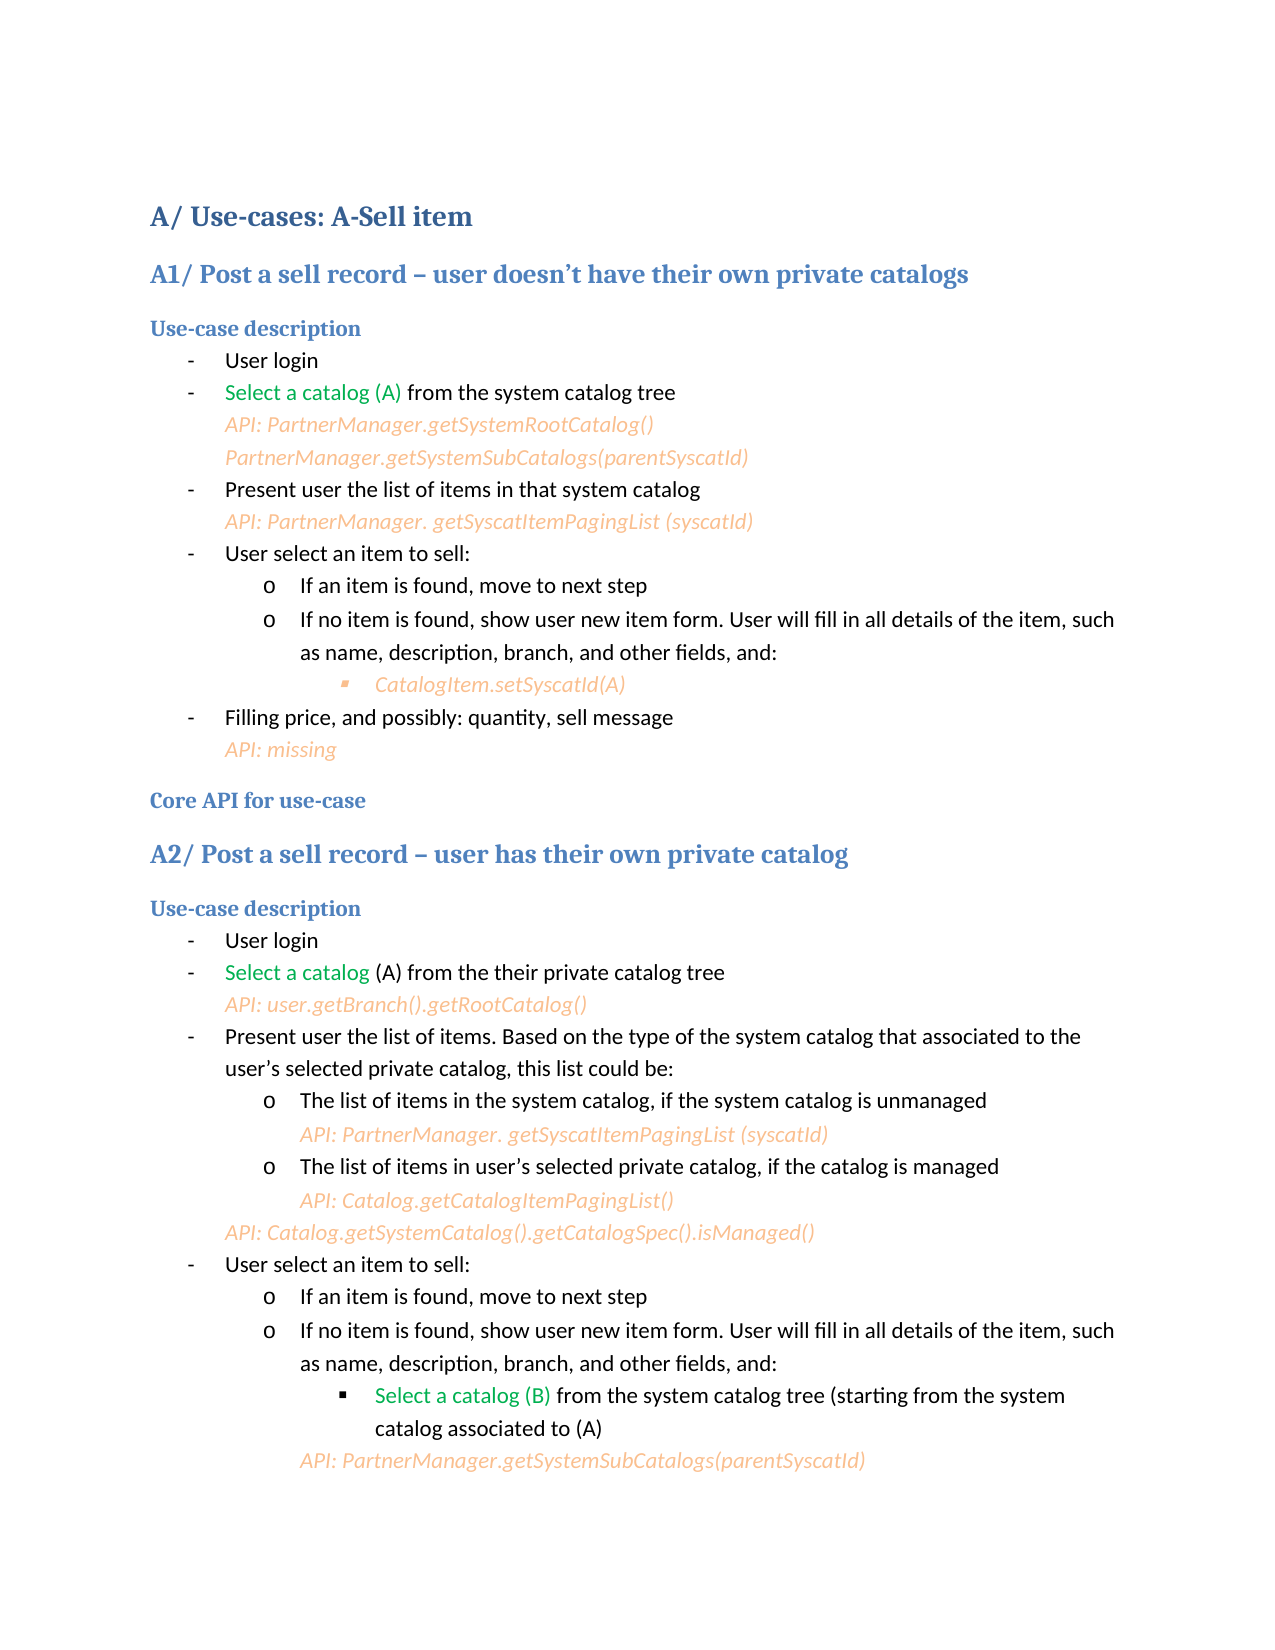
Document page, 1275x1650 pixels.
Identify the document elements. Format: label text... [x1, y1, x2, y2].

list PartnerManager.getSystemSubCatalogs(parentSyscatId) [225, 443, 1125, 471]
list API: PartnerManager. getSyscatItemPagingList (syscatId) [225, 507, 1125, 535]
subtitle A2/ Post a sell record – user has their own private catalog [150, 839, 1125, 870]
list User select an item to sell: [187, 1250, 1125, 1278]
list Filling price, and possibly: quantity, sell message [187, 703, 1125, 731]
list If an item is found, move to next step [262, 1282, 1125, 1312]
subtitle Use-case description [150, 896, 1125, 922]
list Select a catalog (B) from the system catalog tree (starting from the system catalog associated to (A) [337, 1382, 1125, 1442]
list Present user the list of items in that system catalog [187, 475, 1125, 503]
list API: Catalog.getCatalogItemPagingList() [300, 1186, 1125, 1214]
list User login [187, 346, 1125, 374]
subtitle Core API for use-case [150, 788, 1125, 814]
list API: PartnerManager. getSyscatItemPagingList (syscatId) [300, 1120, 1125, 1148]
list The list of items in the system catalog, if the system catalog is unmanaged [262, 1087, 1125, 1116]
list API: Catalog.getSystemCatalog().getCatalogSpec().isManaged() [225, 1218, 1125, 1246]
list API: PartnerManager.getSystemSubCatalogs(parentSyscatId) [300, 1446, 1125, 1474]
list API: missing [225, 735, 1125, 763]
subtitle A/ Use-cases: A-Sell item [150, 200, 1125, 233]
subtitle Use-case description [150, 316, 1125, 342]
list API: PartnerManager.getSystemRootCatalog() [225, 411, 1125, 438]
list Select a catalog (A) from the system catalog tree [187, 378, 1125, 406]
list If no item is found, show user new item form. User will fill in all details of the item, such as name, description, branch, and other fields, and: [262, 605, 1125, 666]
list Present user the list of items. Based on the type of the system catalog that associated to the user’s selected private catalog, this list could be: [187, 1022, 1125, 1082]
subtitle A1/ Post a sell record – user doesn’t have their own private catalogs [150, 259, 1125, 291]
list CatalogItem.setSyscatId(A) [337, 671, 1125, 698]
list If no item is found, show user new item form. User will fill in all details of the item, such as name, description, branch, and other fields, and: [262, 1316, 1125, 1377]
list If an item is found, move to next step [262, 571, 1125, 601]
list User login [187, 926, 1125, 954]
list User select an item to sell: [187, 539, 1125, 567]
list The list of items in user’s selected private catalog, if the catalog is managed [262, 1152, 1125, 1182]
list Select a catalog (A) from the their private catalog tree [187, 958, 1125, 986]
list API: user.getBranch().getRootCatalog() [225, 990, 1125, 1018]
